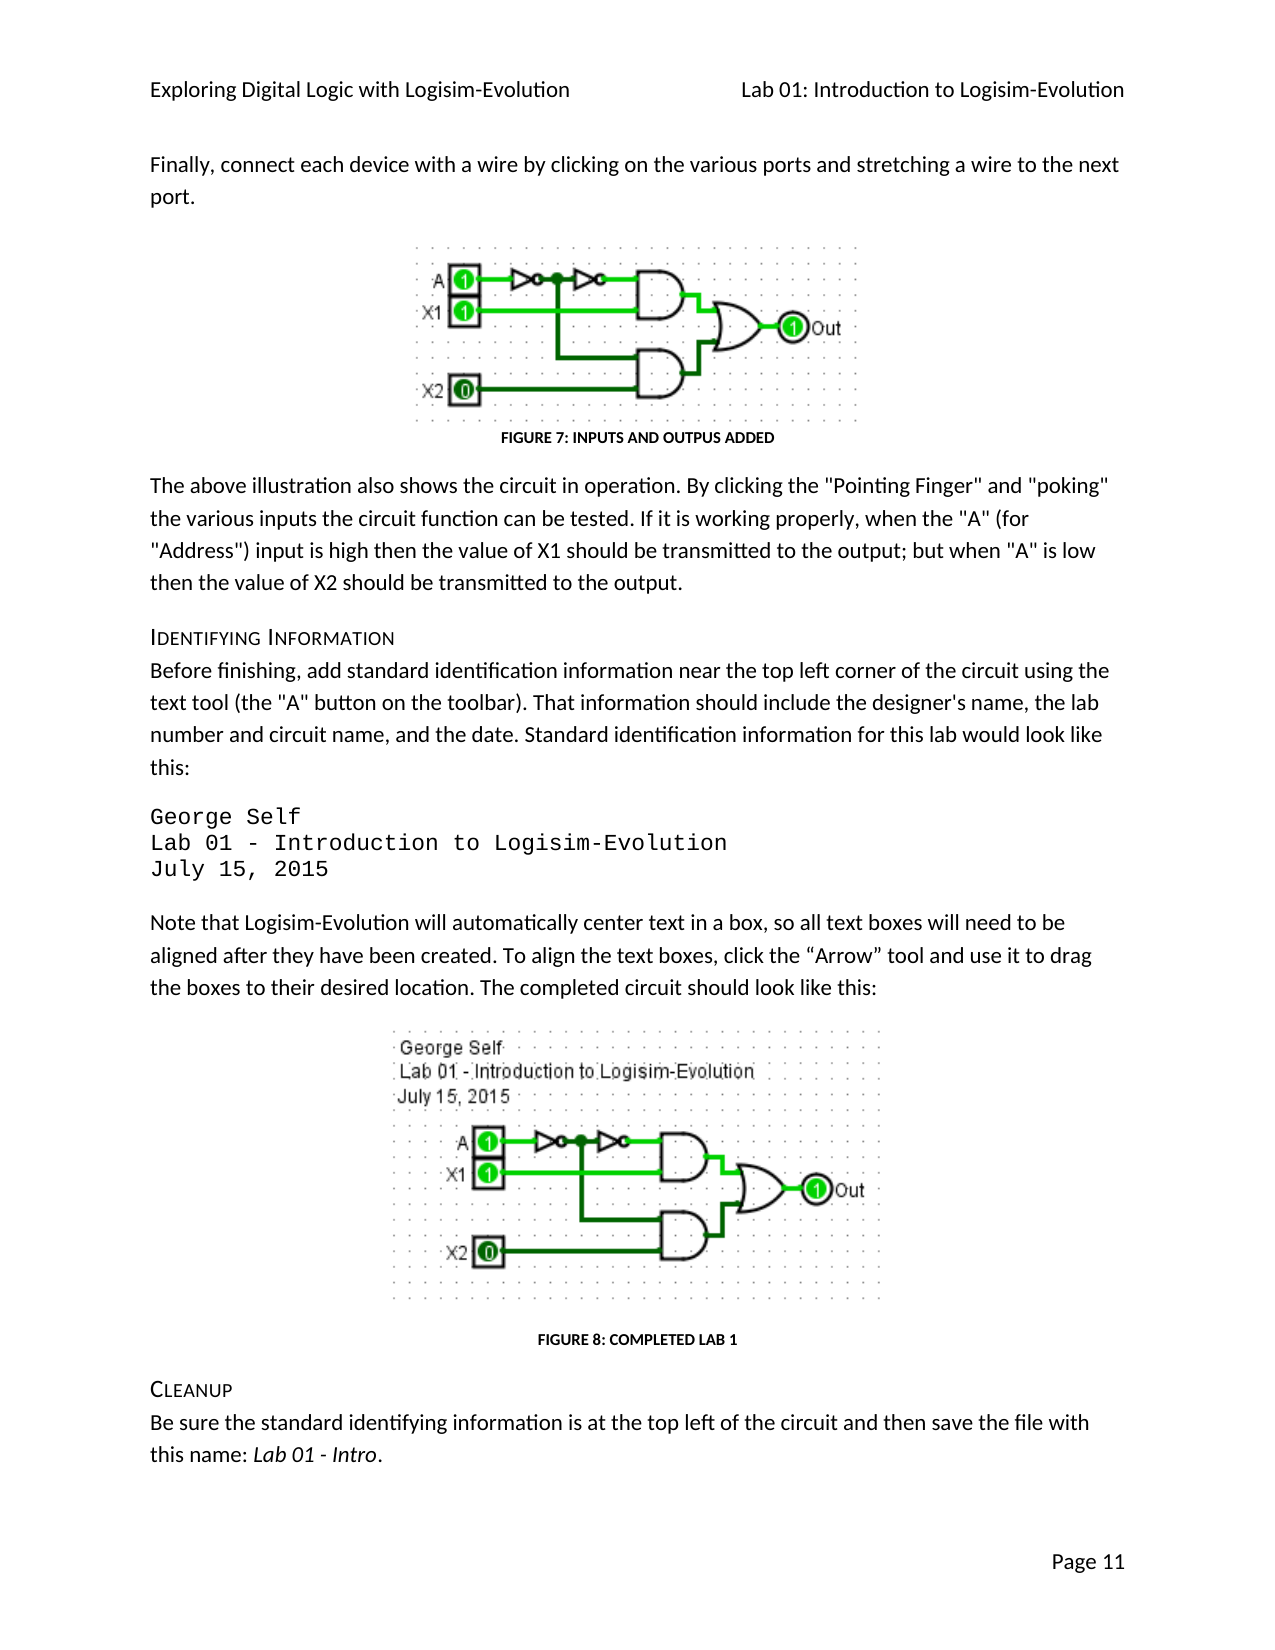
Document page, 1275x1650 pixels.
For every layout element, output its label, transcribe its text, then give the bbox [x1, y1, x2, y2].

text Note that Logisim-Evolution will automatically center text in a box, so all text boxes will need to be aligned after they have been created. To align the text boxes, click the “Arrow” tool and use it to drag the boxes to their desired location. The completed circuit should look like this: [150, 908, 1125, 1001]
text Be sure the standard identifying information is at the top left of the circuit and then save the file with this name: Lab 01 - Intro. [150, 1408, 1125, 1468]
text Before finishing, add standard identification information near the top left corner of the circuit using the text tool (the "A" button on the toolbar). That information should include the designer's name, the lab number and circuit name, and the date. Standard identification information for this lab would look like this: [150, 656, 1125, 781]
subtitle Identifying Information [150, 621, 1125, 652]
picture [407, 235, 868, 428]
text Lab 01 - Introduction to Logisim-Evolution [150, 832, 1125, 858]
text The above illustration also shows the circuit in operation. By clicking the "Pointing Finger" and "poking" the various inputs the circuit function can be tested. If it is working properly, when the "A" (for "Address") input is high then the value of X1 should be transmitted to the output; but when "A" is low then the value of X2 should be transmitted to the output. [150, 472, 1125, 596]
picture [381, 1026, 894, 1304]
text George Self [150, 806, 1125, 832]
text Finally, connect each device with a wire by clicking on the various ports and stretching a wire to the next port. [150, 150, 1125, 210]
text Figure 7: Inputs and Outpus Added [150, 427, 1125, 448]
text July 15, 2015 [150, 858, 1125, 883]
subtitle Cleanup [150, 1373, 1125, 1404]
text Figure 8: Completed Lab 1 [150, 1329, 1125, 1349]
